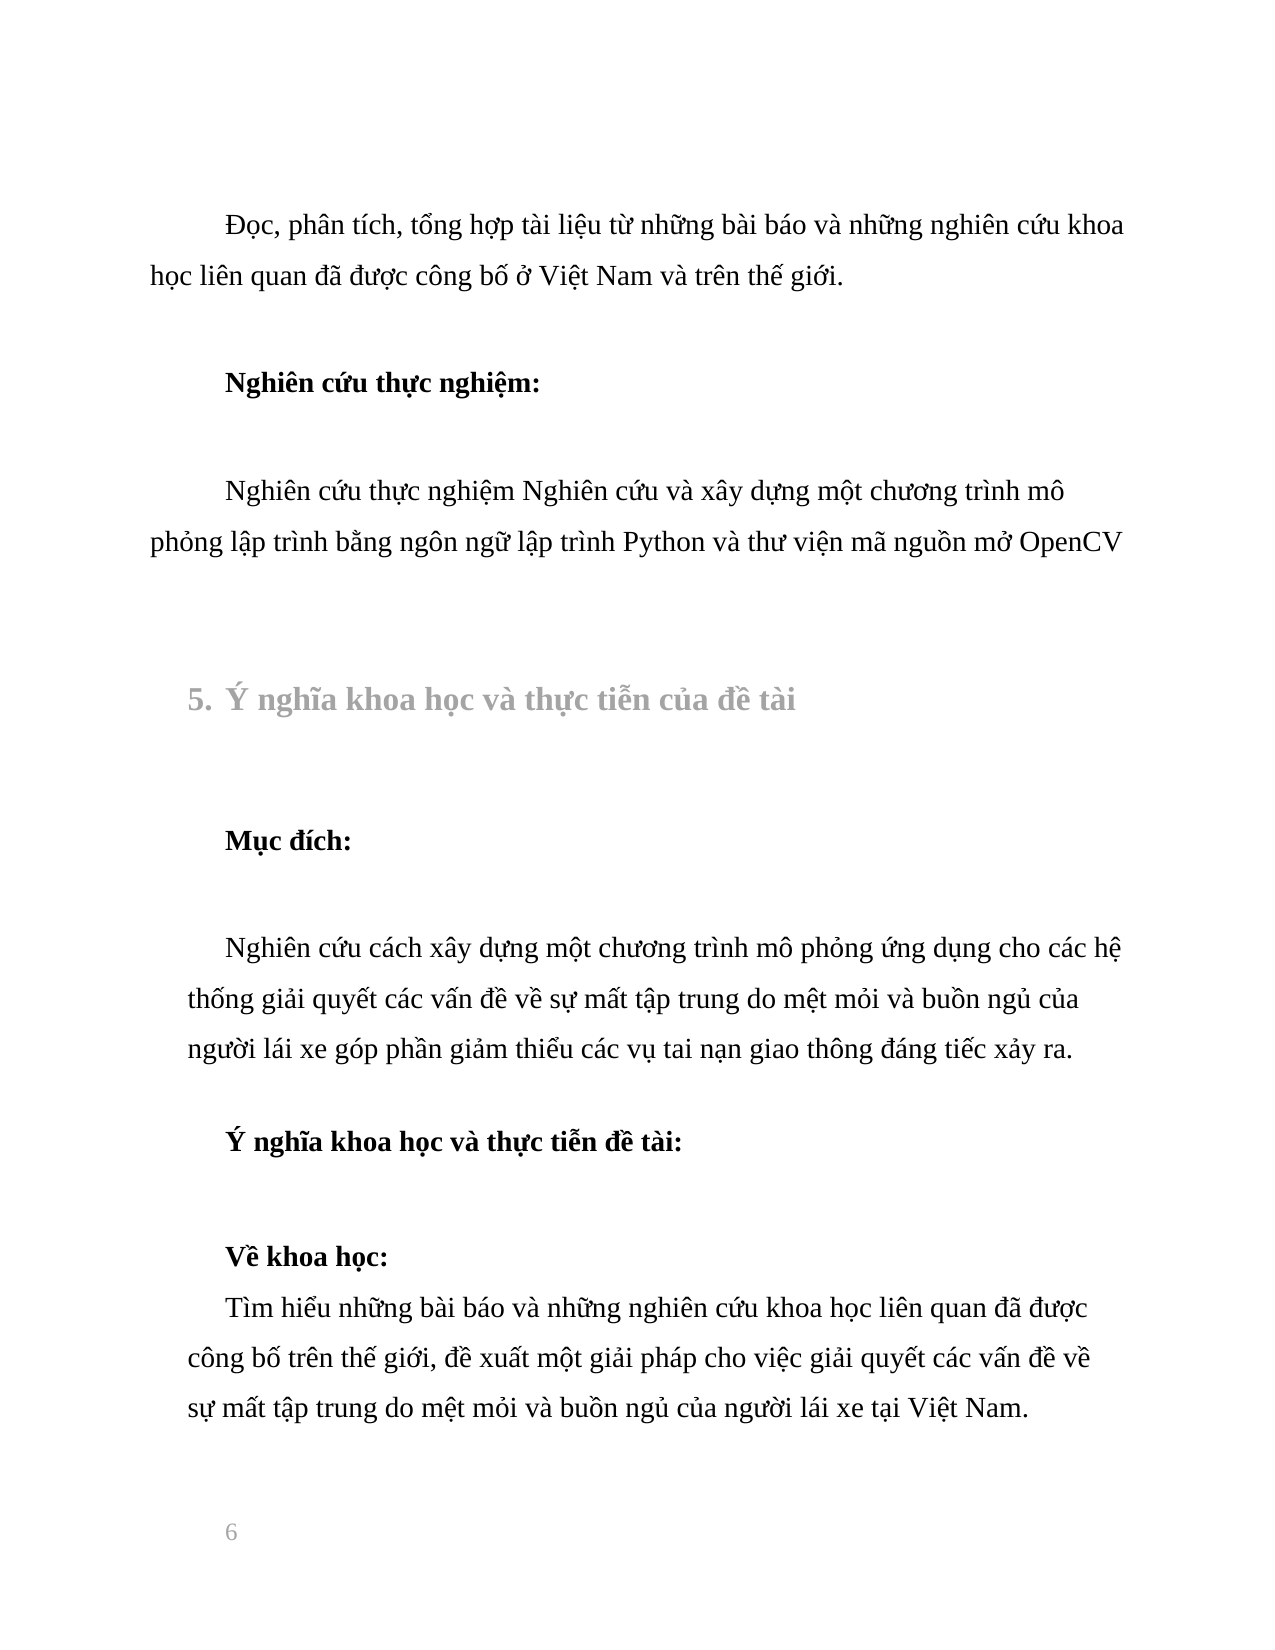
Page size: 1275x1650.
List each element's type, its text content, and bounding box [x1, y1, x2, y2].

text Về khoa học: [187, 1239, 1125, 1273]
text Nghiên cứu thực nghiệm Nghiên cứu và xây dựng một chương trình mô phỏng lập trình bằng ngôn ngữ lập trình Python và thư viện mã nguồn mở OpenCV [150, 473, 1125, 557]
subtitle Ý nghĩa khoa học và thực tiễn của đề tài [187, 679, 1125, 717]
text Đọc, phân tích, tổng hợp tài liệu từ những bài báo và những nghiên cứu khoa học liên quan đã được công bố ở Việt Nam và trên thế giới. [150, 207, 1125, 291]
text Tìm hiểu những bài báo và những nghiên cứu khoa học liên quan đã được công bố trên thế giới, đề xuất một giải pháp cho việc giải quyết các vấn đề về sự mất tập trung do mệt mỏi và buồn ngủ của người lái xe tại Việt Nam. [187, 1290, 1125, 1424]
text Mục đích: [187, 823, 1125, 856]
text Nghiên cứu cách xây dựng một chương trình mô phỏng ứng dụng cho các hệ thống giải quyết các vấn đề về sự mất tập trung do mệt mỏi và buồn ngủ của người lái xe góp phần giảm thiểu các vụ tai nạn giao thông đáng tiếc xảy ra. [187, 930, 1125, 1064]
text Ý nghĩa khoa học và thực tiễn đề tài: [150, 1124, 1125, 1158]
text Nghiên cứu thực nghiệm: [150, 366, 1125, 399]
